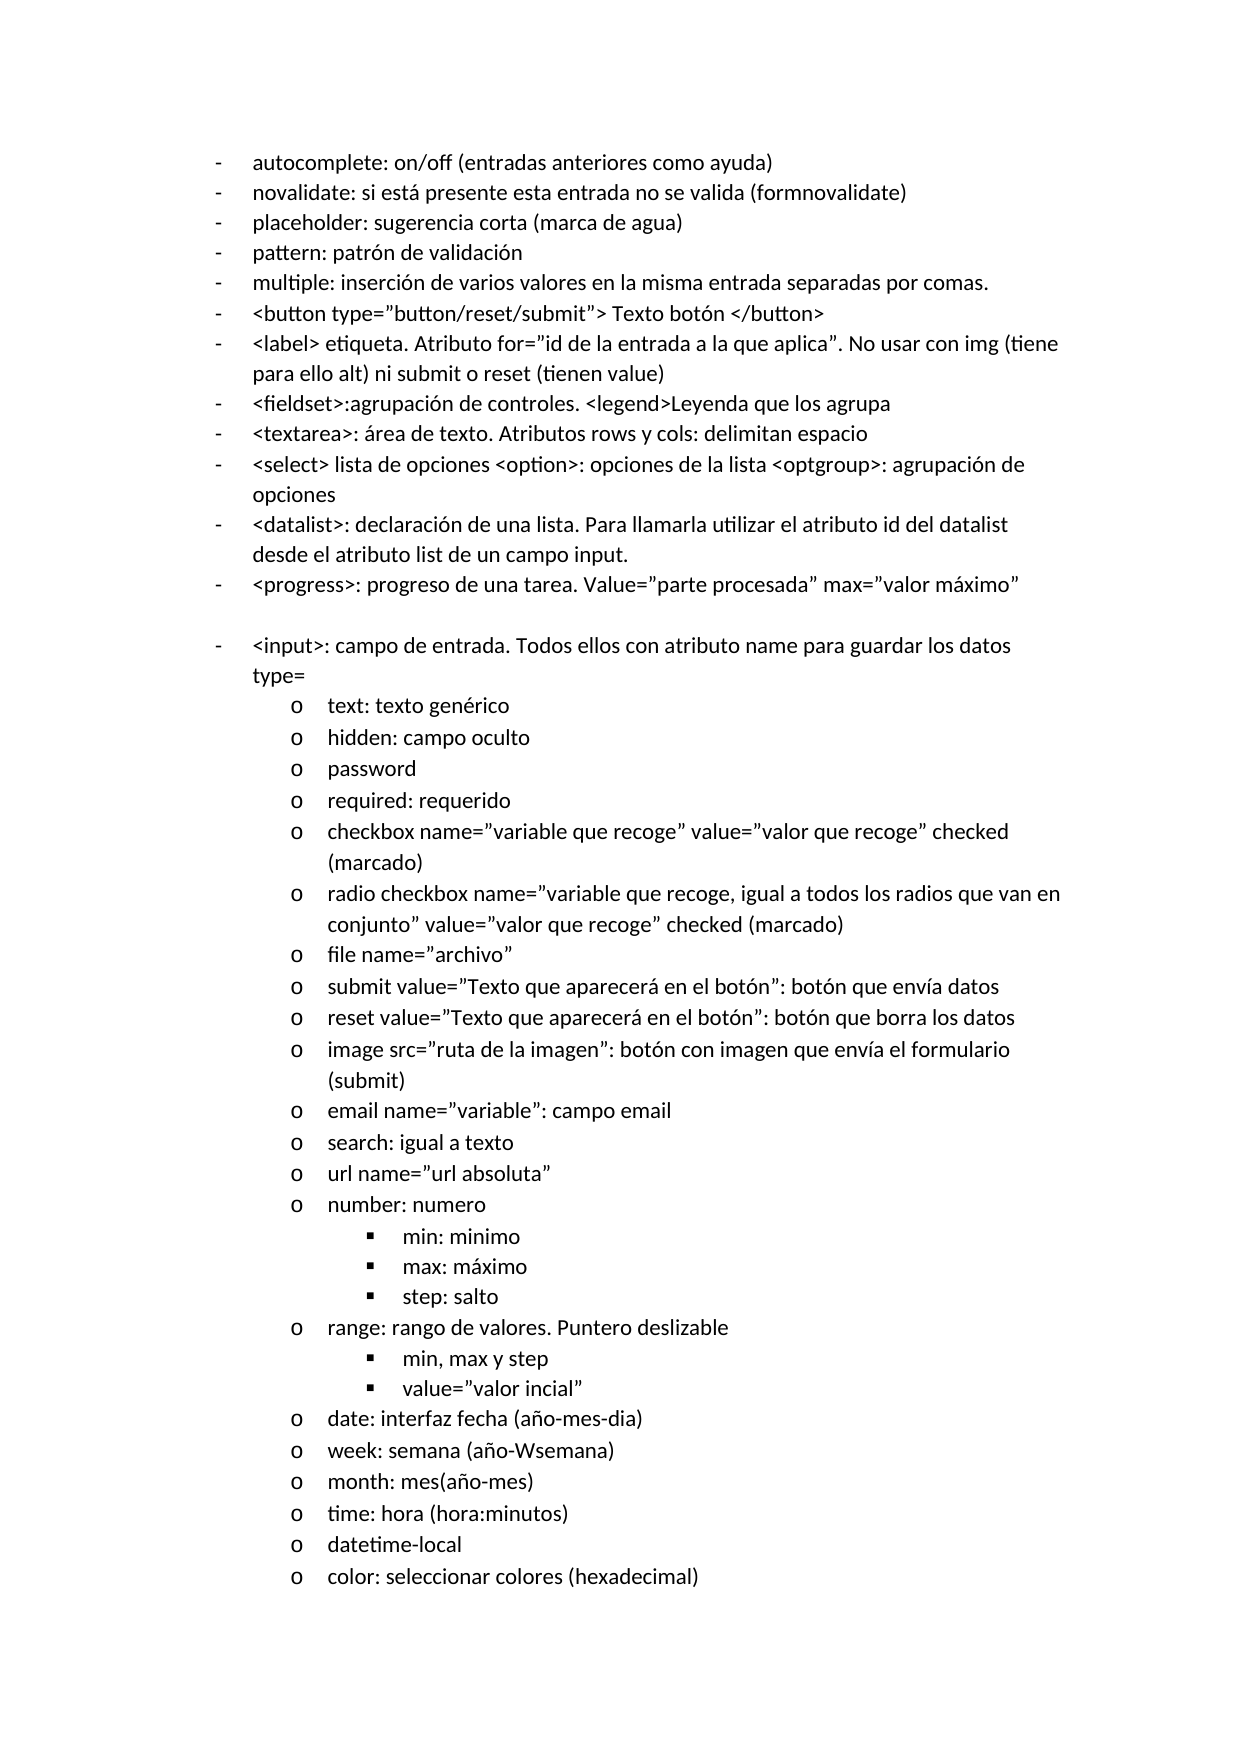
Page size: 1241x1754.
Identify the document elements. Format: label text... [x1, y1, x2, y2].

list <fieldset>:agrupación de controles. <legend>Leyenda que los agrupa [215, 389, 1063, 417]
list reset value=”Texto que aparecerá en el botón”: botón que borra los datos [290, 1003, 1063, 1032]
list hidden: campo oculto [290, 723, 1063, 752]
list search: igual a texto [290, 1128, 1063, 1157]
list <textarea>: área de texto. Atributos rows y cols: delimitan espacio [215, 419, 1063, 447]
list type= [252, 661, 1063, 689]
list month: mes(año-mes) [290, 1467, 1063, 1497]
list url name=”url absoluta” [290, 1159, 1063, 1188]
list autocomplete: on/off (entradas anteriores como ayuda) [215, 148, 1063, 176]
list radio checkbox name=”variable que recoge, igual a todos los radios que van en conjunto” value=”valor que recoge” checked (marcado) [290, 879, 1063, 938]
list value=”valor incial” [365, 1374, 1063, 1402]
list <select> lista de opciones <option>: opciones de la lista <optgroup>: agrupación de opciones [215, 450, 1063, 508]
list multiple: inserción de varios valores en la misma entrada separadas por comas. [215, 268, 1063, 296]
list min: minimo [365, 1222, 1063, 1250]
list required: requerido [290, 786, 1063, 815]
list novalidate: si está presente esta entrada no se valida (formnovalidate) [215, 178, 1063, 206]
list min, max y step [365, 1344, 1063, 1372]
list submit value=”Texto que aparecerá en el botón”: botón que envía datos [290, 972, 1063, 1001]
list email name=”variable”: campo email [290, 1096, 1063, 1125]
list color: seleccionar colores (hexadecimal) [290, 1562, 1063, 1591]
list number: numero [290, 1191, 1063, 1220]
list range: rango de valores. Puntero deslizable [290, 1313, 1063, 1342]
list image src=”ruta de la imagen”: botón con imagen que envía el formulario (submit) [290, 1035, 1063, 1094]
list checkbox name=”variable que recoge” value=”valor que recoge” checked (marcado) [290, 817, 1063, 877]
list password [290, 754, 1063, 783]
list datetime-local [290, 1530, 1063, 1559]
list week: semana (año-Wsemana) [290, 1436, 1063, 1465]
list <label> etiqueta. Atributo for=”id de la entrada a la que aplica”. No usar con img (tiene para ello alt) ni submit o reset (tienen value) [215, 329, 1063, 387]
list <progress>: progreso de una tarea. Value=”parte procesada” max=”valor máximo” [215, 571, 1063, 598]
list <datalist>: declaración de una lista. Para llamarla utilizar el atributo id del datalist desde el atributo list de un campo input. [215, 510, 1063, 568]
list <button type=”button/reset/submit”> Texto botón </button> [215, 299, 1063, 327]
list time: hora (hora:minutos) [290, 1499, 1063, 1528]
list placeholder: sugerencia corta (marca de agua) [215, 208, 1063, 236]
list pattern: patrón de validación [215, 238, 1063, 266]
list max: máximo [365, 1252, 1063, 1280]
list step: salto [365, 1282, 1063, 1311]
list text: texto genérico [290, 691, 1063, 721]
list date: interfaz fecha (año-mes-dia) [290, 1404, 1063, 1434]
list file name=”archivo” [290, 940, 1063, 969]
list <input>: campo de entrada. Todos ellos con atributo name para guardar los datos [215, 631, 1063, 659]
